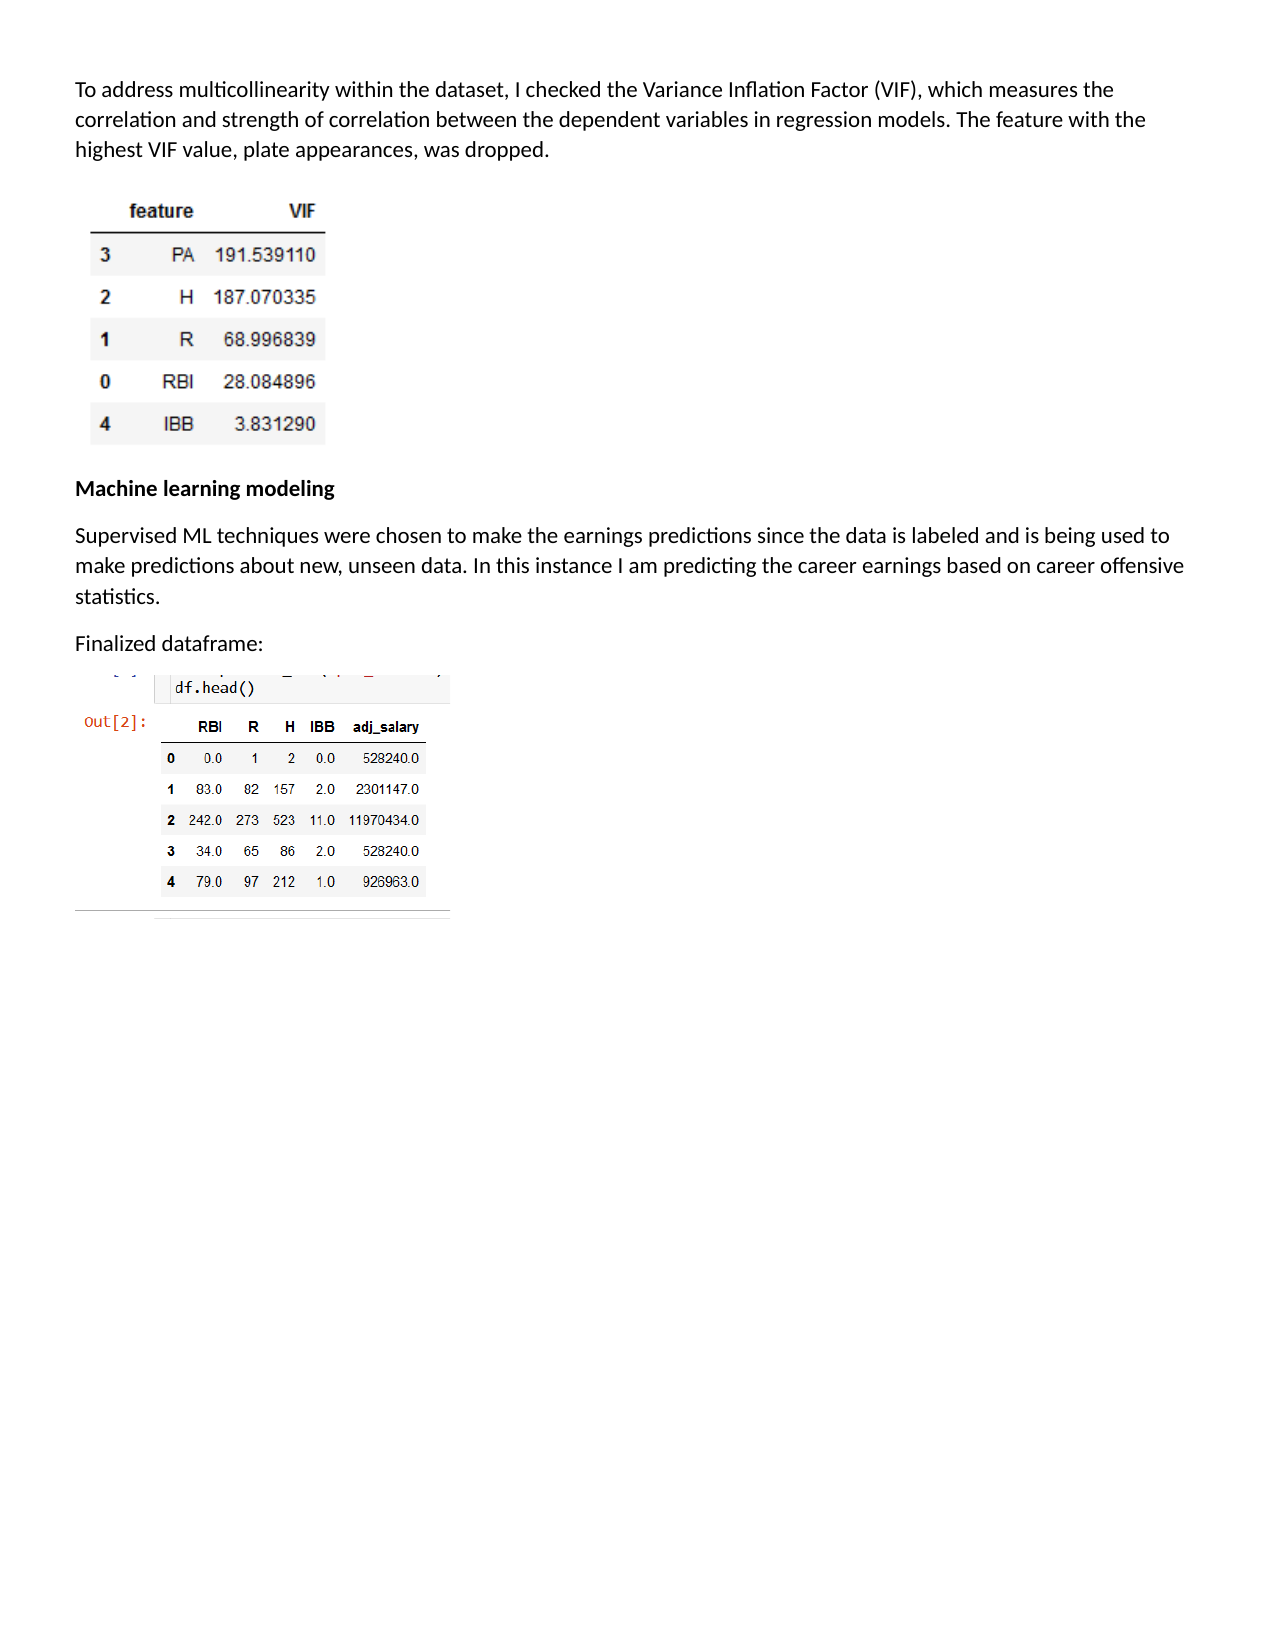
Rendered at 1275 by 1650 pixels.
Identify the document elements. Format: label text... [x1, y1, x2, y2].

picture [75, 182, 335, 456]
text Supervised ML techniques were chosen to make the earnings predictions since the data is labeled and is being used to make predictions about new, unseen data. In this instance I am predicting the career earnings based on career offensive statistics. [75, 521, 1200, 610]
text To address multicollinearity within the dataset, I checked the Variance Inflation Factor (VIF), which measures the correlation and strength of correlation between the dependent variables in regression models. The feature with the highest VIF value, plate appearances, was dropped. [75, 75, 1200, 163]
text Machine learning modeling [75, 474, 1200, 503]
picture [75, 675, 451, 919]
text Finalized dataframe: [75, 629, 1200, 657]
